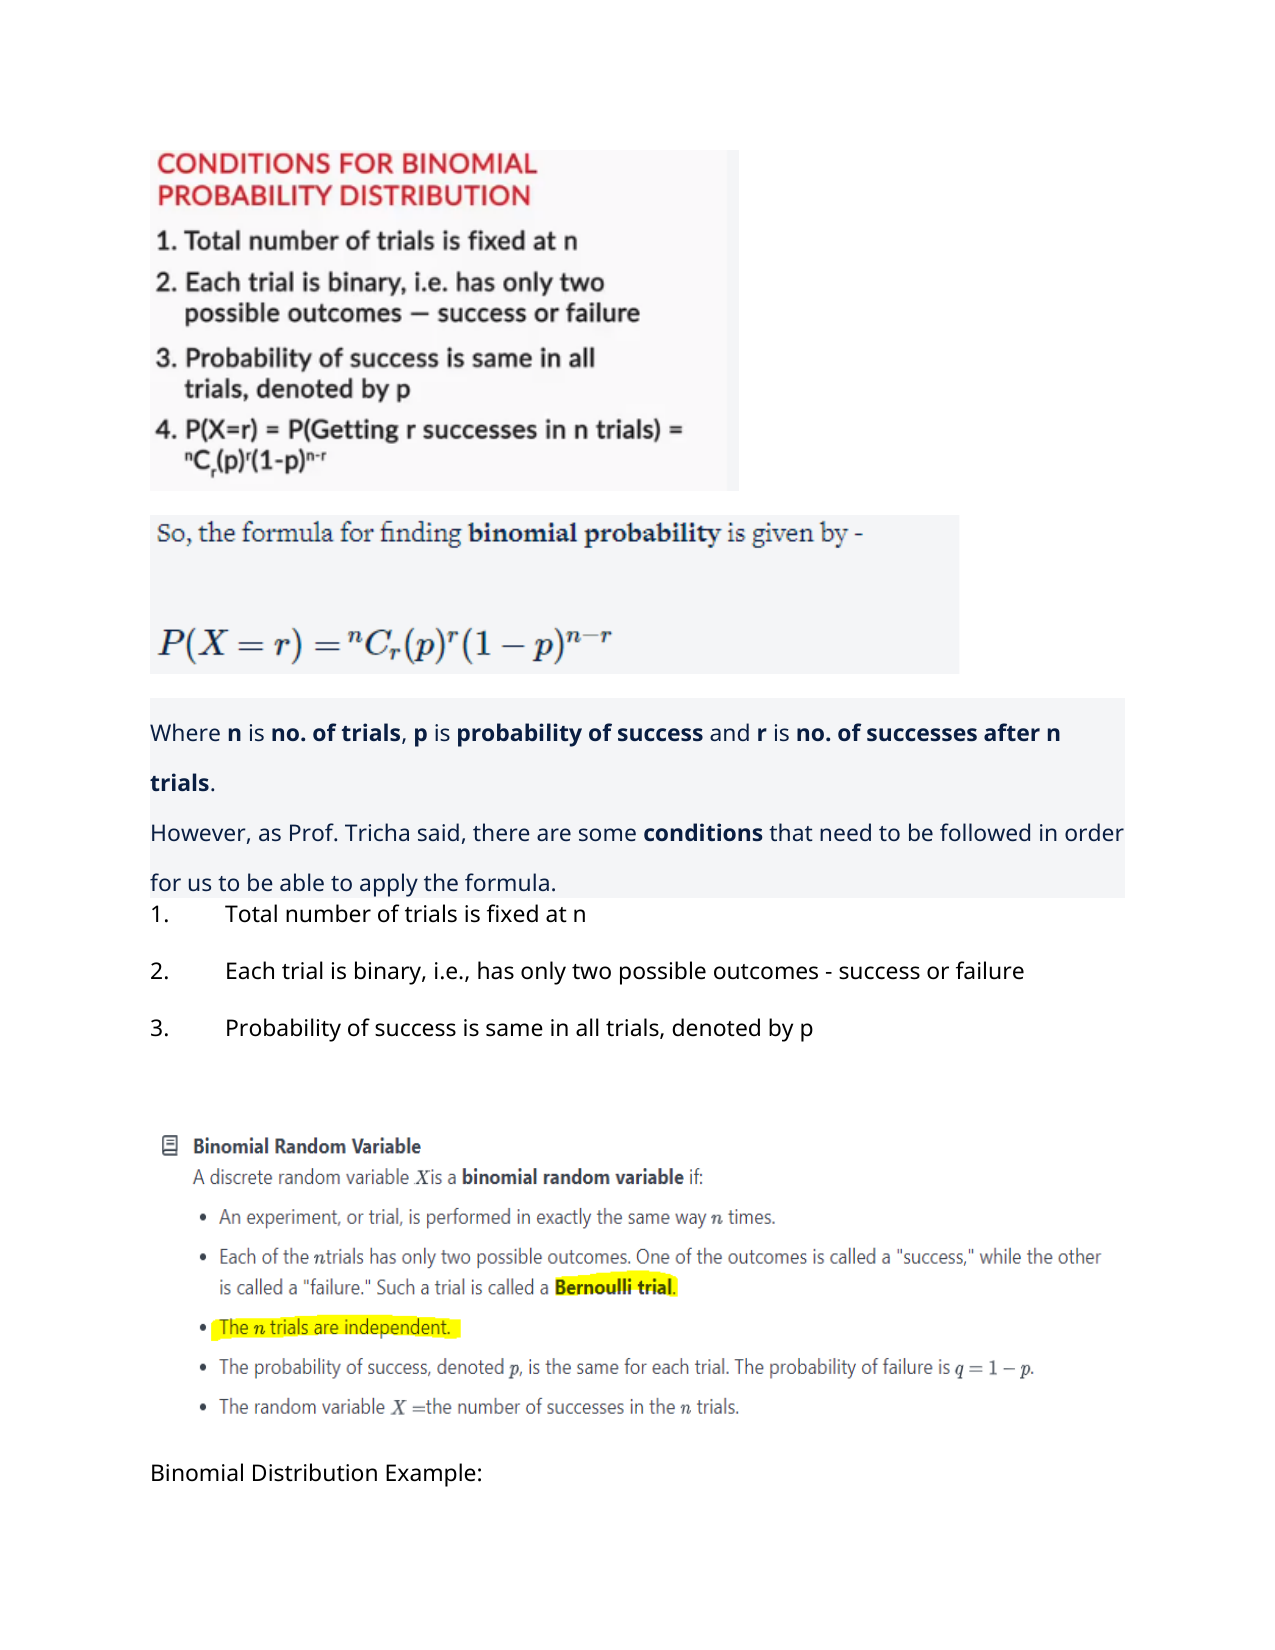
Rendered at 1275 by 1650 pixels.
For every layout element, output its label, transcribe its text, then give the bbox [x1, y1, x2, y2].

text However, as Prof. Tricha said, there are some conditions that need to be followed in order for us to be able to apply the formula. [150, 798, 1125, 898]
text Binomial Distribution Example: [150, 1457, 1125, 1488]
picture [150, 1125, 1125, 1432]
picture [150, 150, 739, 491]
text 3. Probability of success is same in all trials, denoted by p [150, 1012, 1125, 1043]
picture [150, 515, 960, 674]
text Where n is no. of trials, p is probability of success and r is no. of successes after n trials. [150, 698, 1125, 798]
text 1. Total number of trials is fixed at n [150, 898, 1125, 930]
text 2. Each trial is binary, i.e., has only two possible outcomes - success or failure [150, 955, 1125, 986]
